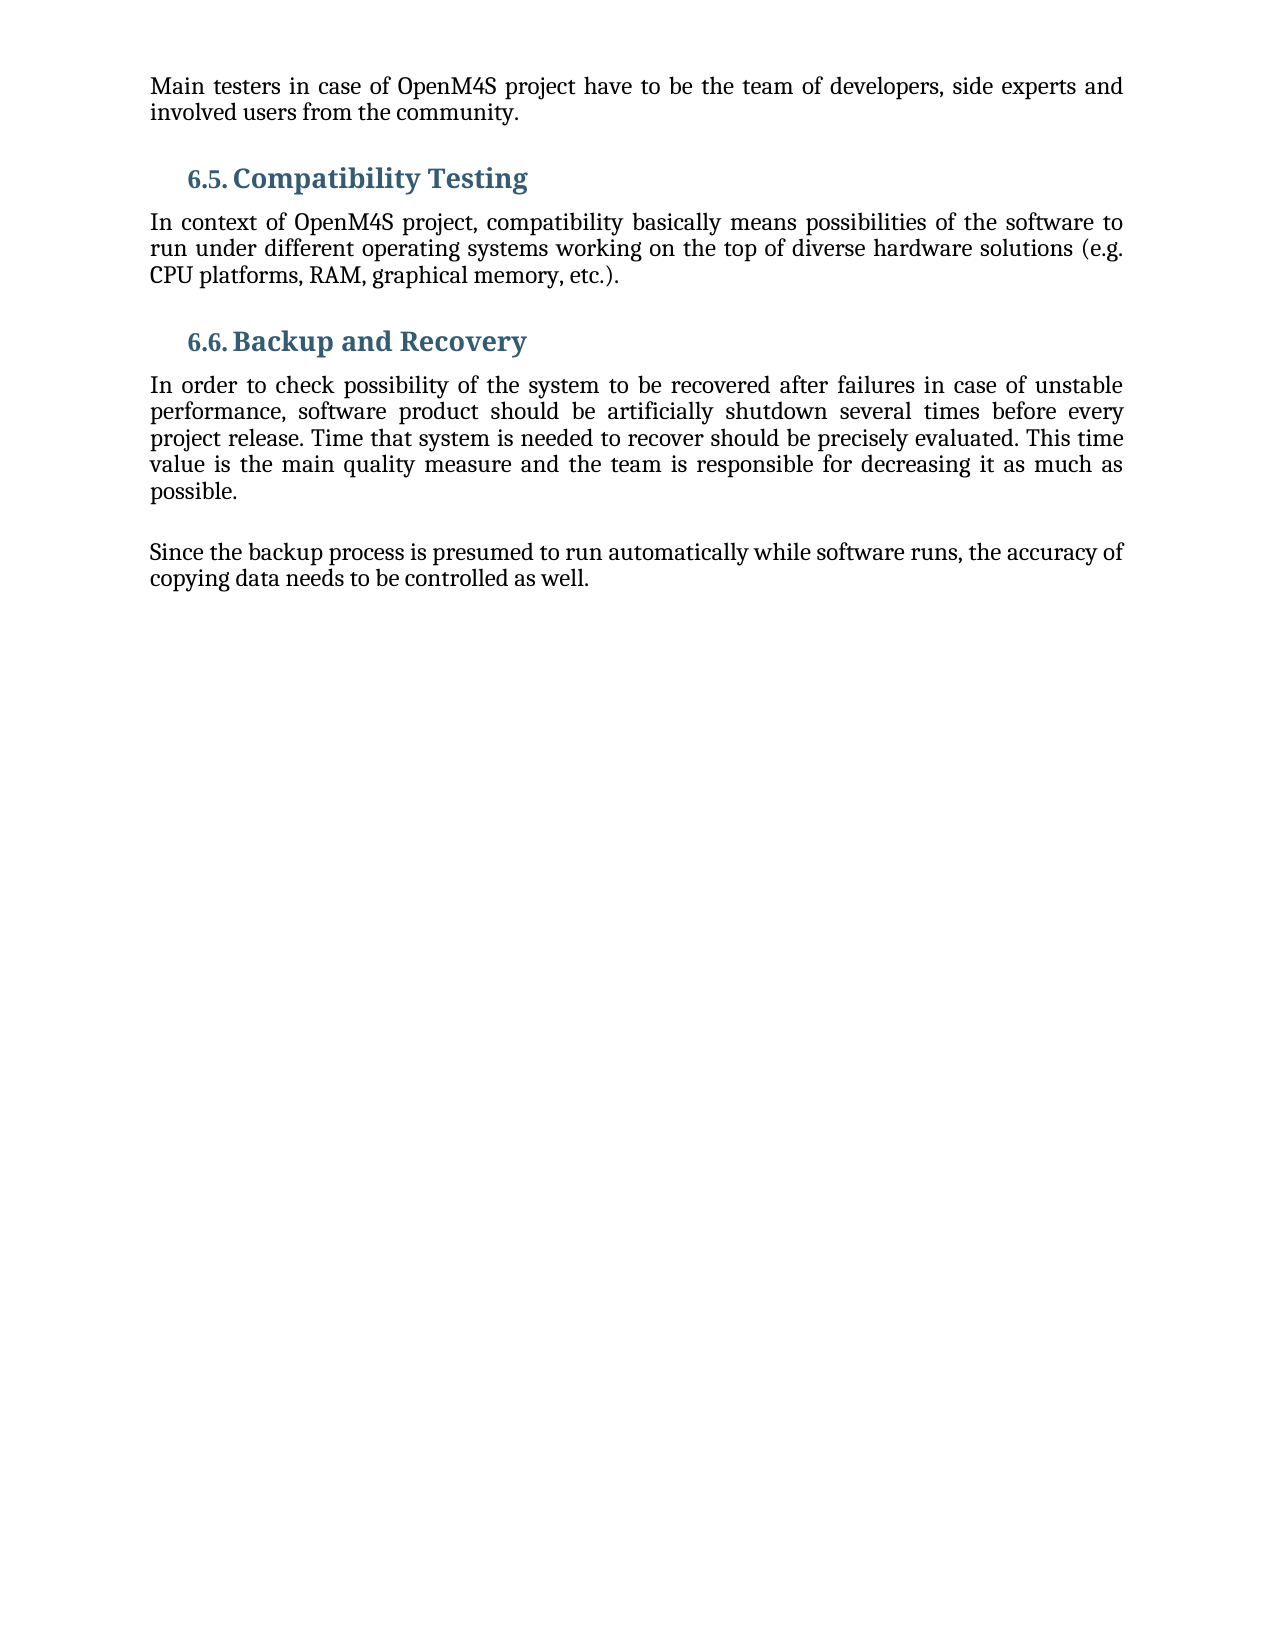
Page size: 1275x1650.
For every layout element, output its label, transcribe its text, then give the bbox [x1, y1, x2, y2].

text In context of OpenM4S project, compatibility basically means possibilities of the software to run under different operating systems working on the top of diverse hardware solutions (e.g. CPU platforms, RAM, graphical memory, etc.). [150, 209, 1125, 289]
text Main testers in case of OpenM4S project have to be the team of developers, side experts and involved users from the community. [150, 73, 1125, 127]
text In order to check possibility of the system to be recovered after failures in case of unstable performance, software product should be artificially shutdown several times before every project release. Time that system is needed to recover should be precisely evaluated. This time value is the main quality measure and the team is responsible for decreasing it as much as possible. [150, 372, 1125, 506]
subtitle Compatibility Testing [187, 160, 1125, 197]
text Since the backup process is presumed to run automatically while software runs, the accuracy of copying data needs to be controlled as well. [150, 539, 1125, 593]
subtitle Backup and Recovery [187, 323, 1125, 360]
